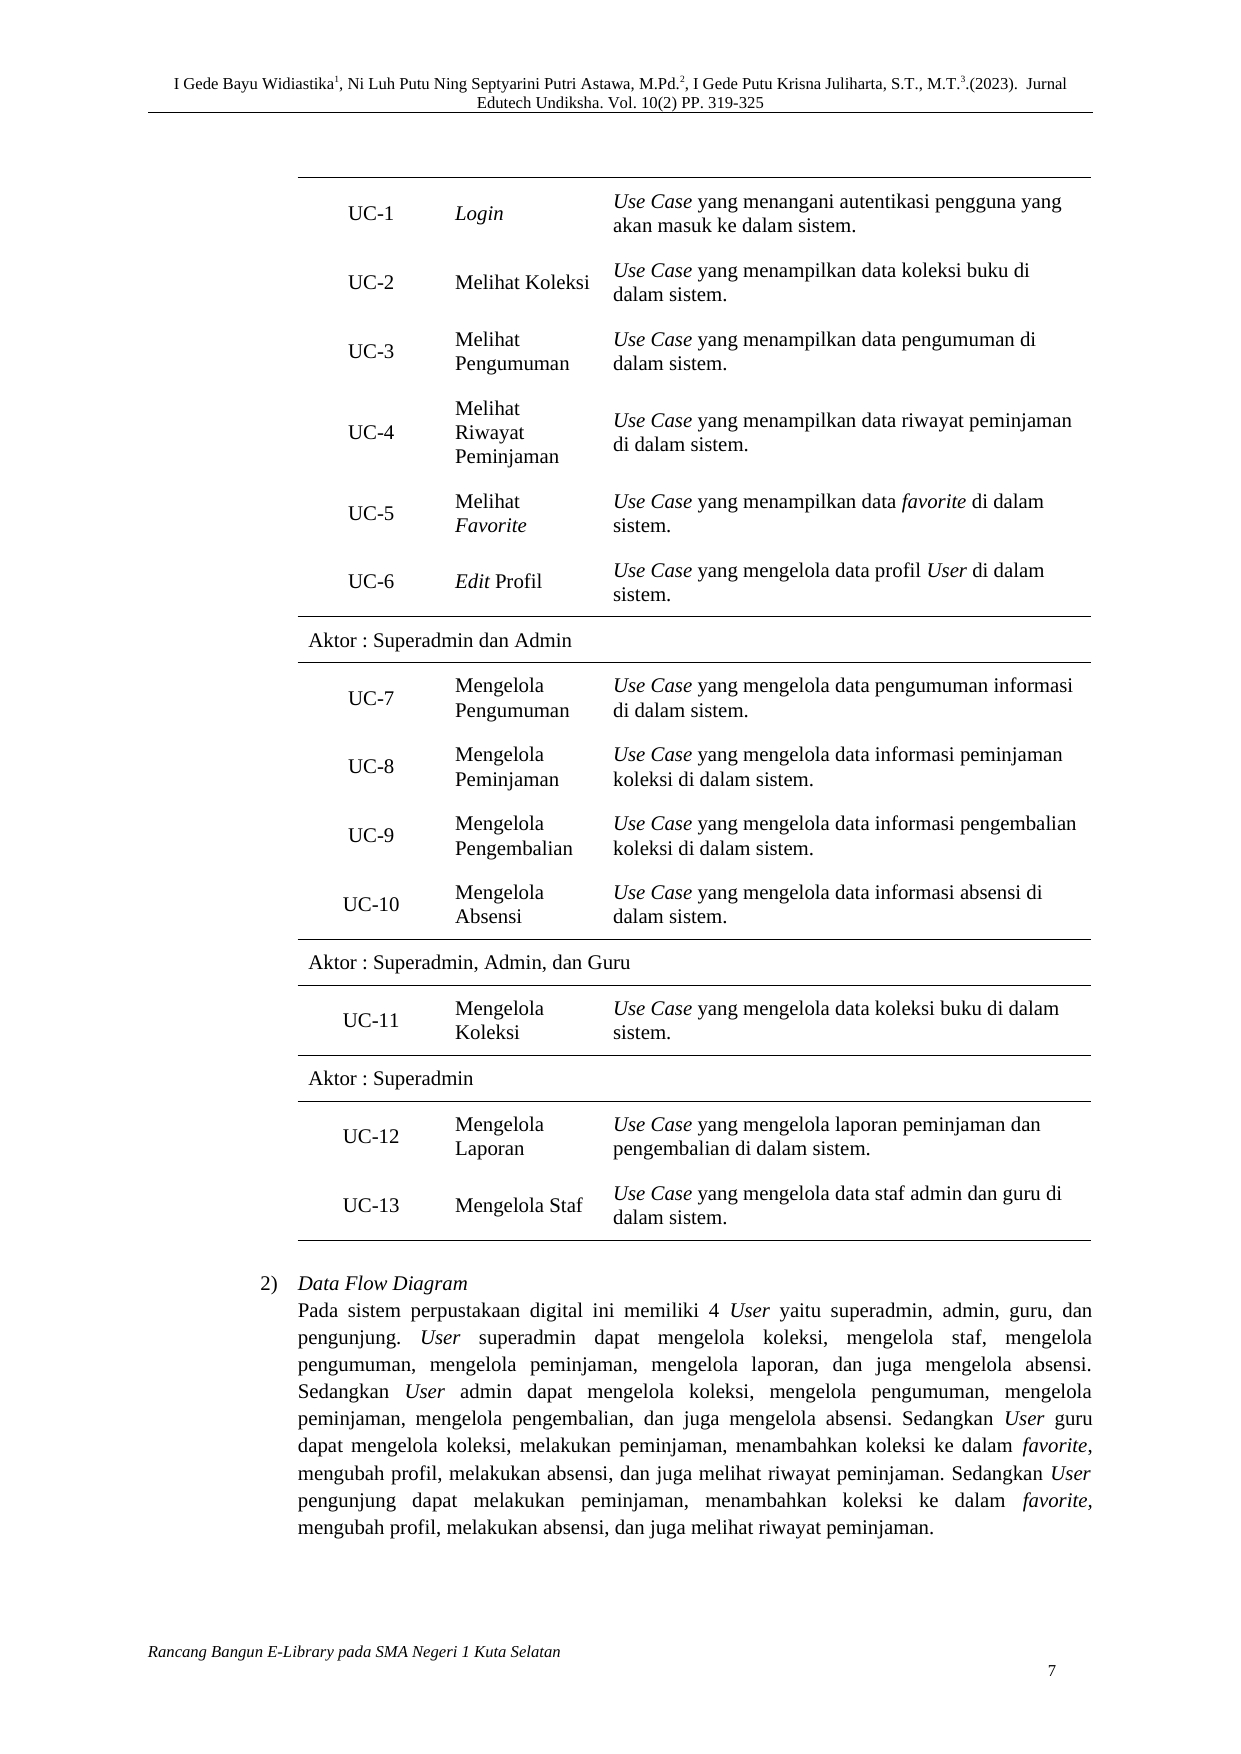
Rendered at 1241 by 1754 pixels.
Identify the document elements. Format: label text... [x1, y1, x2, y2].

table_cell UC-5 [298, 478, 444, 547]
table_cell Use Case yang menampilkan data koleksi buku di dalam sistem. [603, 247, 1091, 316]
table_cell UC-3 [298, 316, 444, 385]
table_cell Aktor : Superadmin, Admin, dan Guru [298, 940, 1091, 985]
table_cell Use Case yang mengelola data koleksi buku di dalam sistem. [603, 986, 1091, 1055]
table_cell UC-11 [298, 986, 444, 1055]
table_cell Mengelola Laporan [445, 1102, 602, 1171]
table_cell Use Case yang menangani autentikasi pengguna yang akan masuk ke dalam sistem. [603, 178, 1091, 247]
table_cell Use Case yang mengelola laporan peminjaman dan pengembalian di dalam sistem. [603, 1102, 1091, 1171]
table_cell UC-13 [298, 1171, 444, 1240]
table_cell Melihat Riwayat Peminjaman [445, 385, 602, 478]
table_cell Use Case yang mengelola data pengumuman informasi di dalam sistem. [603, 663, 1091, 732]
table_cell UC-6 [298, 547, 444, 616]
table_cell Use Case yang mengelola data staf admin dan guru di dalam sistem. [603, 1171, 1091, 1240]
table_cell Use Case yang mengelola data informasi absensi di dalam sistem. [603, 870, 1091, 939]
table_cell UC-4 [298, 385, 444, 478]
table_cell UC-1 [298, 178, 444, 247]
table_cell Use Case yang mengelola data informasi peminjaman koleksi di dalam sistem. [603, 732, 1091, 801]
table_cell UC-12 [298, 1102, 444, 1171]
table_cell Login [445, 178, 602, 247]
table_cell UC-8 [298, 732, 444, 801]
table_cell Use Case yang mengelola data profil User di dalam sistem. [603, 547, 1091, 616]
table_cell Mengelola Staf [445, 1171, 602, 1240]
table_cell Aktor : Superadmin [298, 1056, 1091, 1101]
table_cell Mengelola Pengumuman [445, 663, 602, 732]
table_cell Melihat Koleksi [445, 247, 602, 316]
table_cell Mengelola Koleksi [445, 986, 602, 1055]
table_cell Use Case yang mengelola data informasi pengembalian koleksi di dalam sistem. [603, 801, 1091, 870]
table_cell Melihat Favorite [445, 478, 602, 547]
table_cell Aktor : Superadmin dan Admin [298, 617, 1091, 662]
table_cell Use Case yang menampilkan data riwayat peminjaman di dalam sistem. [603, 385, 1091, 478]
table_cell Mengelola Peminjaman [445, 732, 602, 801]
table_cell Use Case yang menampilkan data pengumuman di dalam sistem. [603, 316, 1091, 385]
table_cell UC-10 [298, 870, 444, 939]
table_cell Mengelola Absensi [445, 870, 602, 939]
table_cell Mengelola Pengembalian [445, 801, 602, 870]
text Pada sistem perpustakaan digital ini memiliki 4 User yaitu superadmin, admin, guru, dan pengunjung. User superadmin dapat mengelola koleksi, mengelola staf, mengelola pengumuman, mengelola peminjaman, mengelola laporan, dan juga mengelola absensi. Sedangkan User admin dapat mengelola koleksi, mengelola pengumuman, mengelola peminjaman, mengelola pengembalian, dan juga mengelola absensi. Sedangkan User guru dapat mengelola koleksi, melakukan peminjaman, menambahkan koleksi ke dalam favorite, mengubah profil, melakukan absensi, dan juga melihat riwayat peminjaman. Sedangkan User pengunjung dapat melakukan peminjaman, menambahkan koleksi ke dalam favorite, mengubah profil, melakukan absensi, dan juga melihat riwayat peminjaman. [298, 1295, 1092, 1539]
table_cell Edit Profil [445, 547, 602, 616]
table_cell Melihat Pengumuman [445, 316, 602, 385]
table_cell Use Case yang menampilkan data favorite di dalam sistem. [603, 478, 1091, 547]
table_cell UC-7 [298, 663, 444, 732]
table_cell UC-9 [298, 801, 444, 870]
list Data Flow Diagram [260, 1268, 1092, 1295]
table_cell UC-2 [298, 247, 444, 316]
